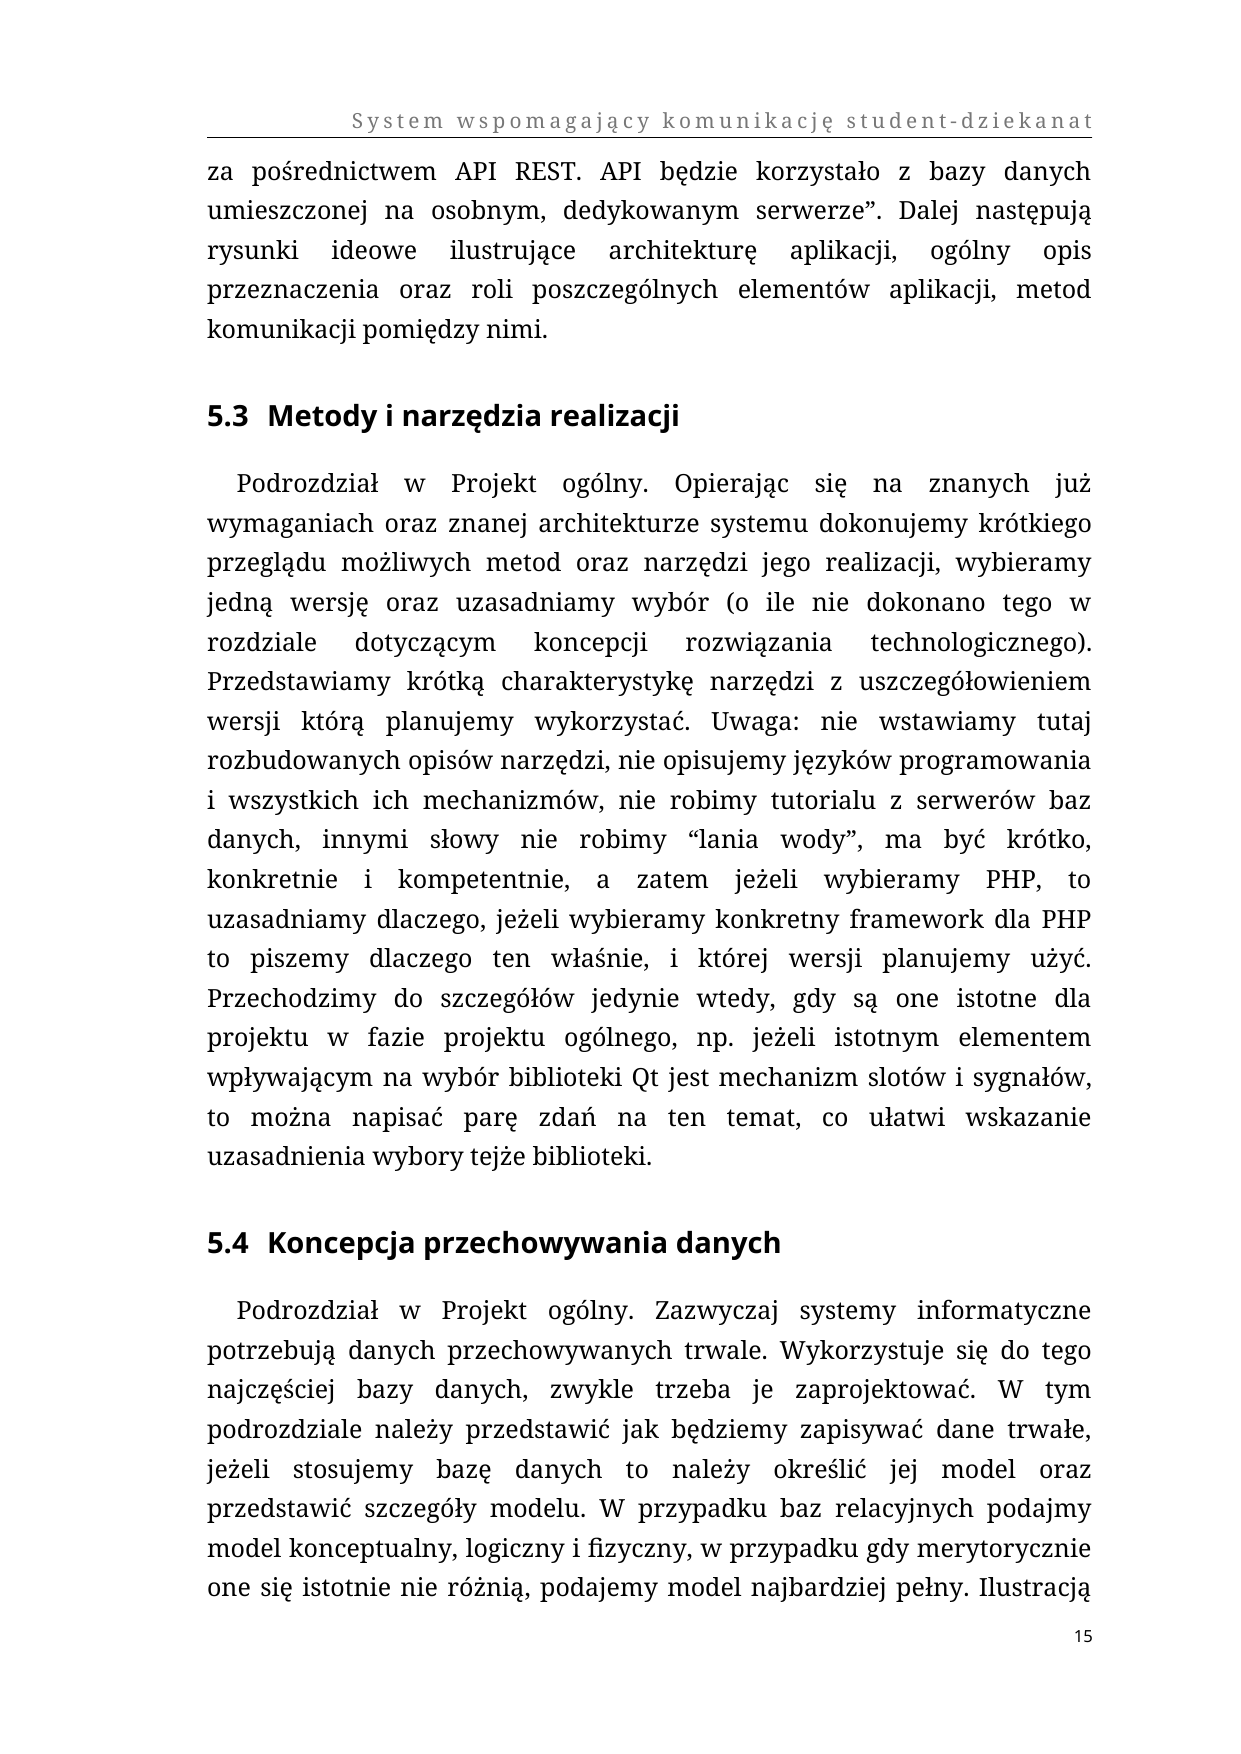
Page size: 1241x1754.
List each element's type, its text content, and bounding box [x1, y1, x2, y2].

subtitle Koncepcja przechowywania danych [207, 1223, 1092, 1262]
subtitle Metody i narzędzia realizacji [207, 396, 1092, 435]
text Podrozdział w Projekt ogólny. Opierając się na znanych już wymaganiach oraz znanej architekturze systemu dokonujemy krótkiego przeglądu możliwych metod oraz narzędzi jego realizacji, wybieramy jedną wersję oraz uzasadniamy wybór (o ile nie dokonano tego w rozdziale dotyczącym koncepcji rozwiązania technologicznego). Przedstawiamy krótką charakterystykę narzędzi z uszczegółowieniem wersji którą planujemy wykorzystać. Uwaga: nie wstawiamy tutaj rozbudowanych opisów narzędzi, nie opisujemy języków programowania i wszystkich ich mechanizmów, nie robimy tutorialu z serwerów baz danych, innymi słowy nie robimy “lania wody”, ma być krótko, konkretnie i kompetentnie, a zatem jeżeli wybieramy PHP, to uzasadniamy dlaczego, jeżeli wybieramy konkretny framework dla PHP to piszemy dlaczego ten właśnie, i której wersji planujemy użyć. Przechodzimy do szczegółów jedynie wtedy, gdy są one istotne dla projektu w fazie projektu ogólnego, np. jeżeli istotnym elementem wpływającym na wybór biblioteki Qt jest mechanizm slotów i sygnałów, to można napisać parę zdań na ten temat, co ułatwi wskazanie uzasadnienia wybory tejże biblioteki. [207, 460, 1092, 1173]
